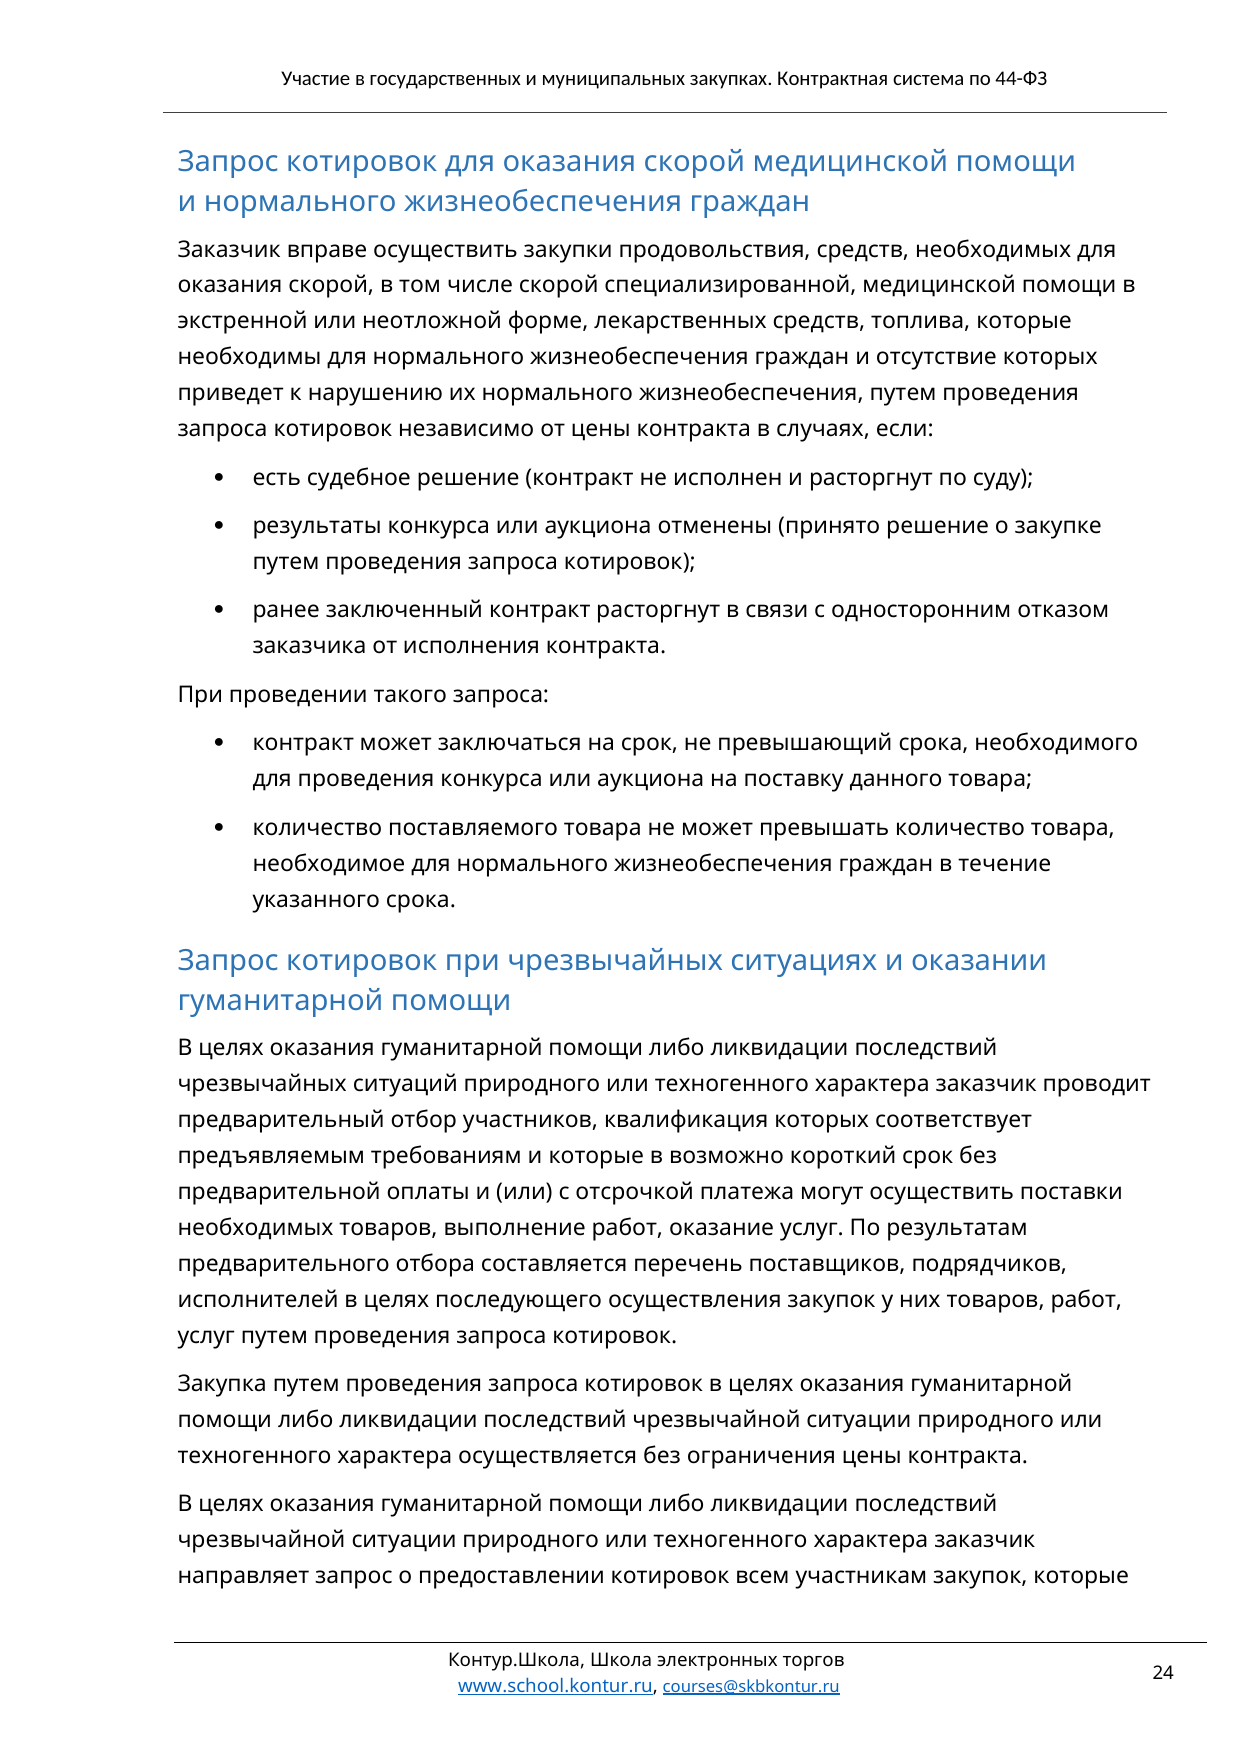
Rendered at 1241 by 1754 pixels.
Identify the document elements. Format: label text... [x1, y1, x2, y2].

subtitle Запрос котировок при чрезвычайных ситуациях и оказании гуманитарной помощи [177, 939, 1152, 1019]
text результаты конкурса или аукциона отменены (принято решение о закупке путем проведения запроса котировок); [215, 509, 1152, 576]
text количество поставляемого товара не может превышать количество товара, необходимое для нормального жизнеобеспечения граждан в течение указанного срока. [215, 811, 1152, 914]
text В целях оказания гуманитарной помощи либо ликвидации последствий чрезвычайных ситуаций природного или техногенного характера заказчик проводит предварительный отбор участников, квалификация которых соответствует предъявляемым требованиям и которые в возможно короткий срок без предварительной оплаты и (или) с отсрочкой платежа могут осуществить поставки необходимых товаров, выполнение работ, оказание услуг. По результатам предварительного отбора составляется перечень поставщиков, подрядчиков, исполнителей в целях последующего осуществления закупок у них товаров, работ, услуг путем проведения запроса котировок. [177, 1031, 1152, 1350]
text При проведении такого запроса: [177, 678, 1152, 709]
text есть судебное решение (контракт не исполнен и расторгнут по суду); [215, 461, 1152, 492]
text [177, 1487, 1152, 1591]
text Заказчик вправе осуществить закупки продовольствия, средств, необходимых для оказания скорой, в том числе скорой специализированной, медицинской помощи в экстренной или неотложной форме, лекарственных средств, топлива, которые необходимы для нормального жизнеобеспечения граждан и отсутствие которых приведет к нарушению их нормального жизнеобеспечения, путем проведения запроса котировок независимо от цены контракта в случаях, если: [177, 232, 1152, 443]
text ранее заключенный контракт расторгнут в связи с односторонним отказом заказчика от исполнения контракта. [215, 593, 1152, 661]
text контракт может заключаться на срок, не превышающий срока, необходимого для проведения конкурса или аукциона на поставку данного товара; [215, 726, 1152, 793]
text Закупка путем проведения запроса котировок в целях оказания гуманитарной помощи либо ликвидации последствий чрезвычайной ситуации природного или техногенного характера осуществляется без ограничения цены контракта. [177, 1367, 1152, 1470]
subtitle Запрос котировок для оказания скорой медицинской помощи и нормального жизнеобеспечения граждан [177, 141, 1152, 220]
